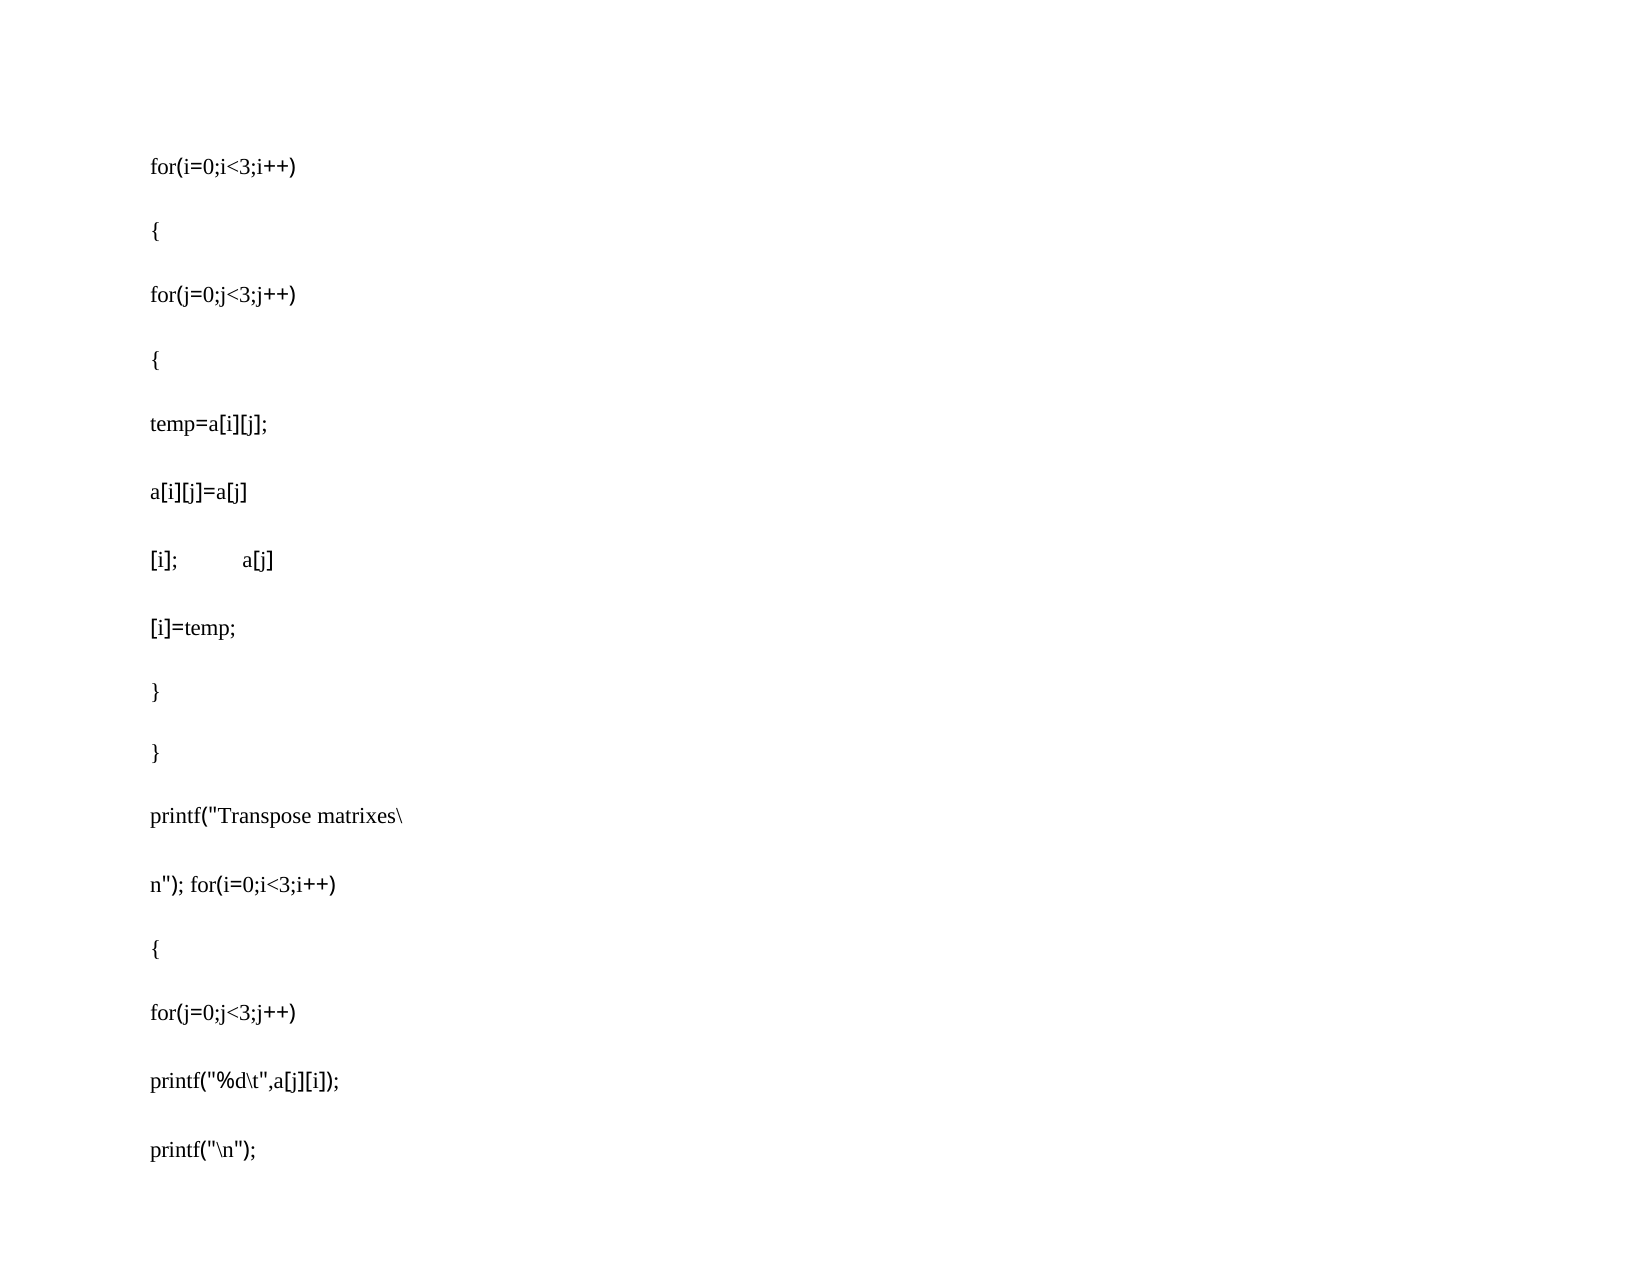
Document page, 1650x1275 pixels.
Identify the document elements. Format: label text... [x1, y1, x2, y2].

text } [150, 738, 1500, 765]
text for(j=0;j<3;j++) [150, 278, 1500, 309]
text for(j=0;j<3;j++) printf("%d\t",a[j][i]); printf("\n"); [150, 996, 349, 1164]
text } [150, 679, 1500, 704]
text printf("Transpose matrixes\n"); for(i=0;i<3;i++) [150, 799, 436, 899]
text for(i=0;i<3;i++) [150, 150, 1500, 181]
text temp=a[i][j]; a[i][j]=a[j][i]; a[j][i]=temp; [150, 407, 273, 642]
text { [150, 217, 1500, 244]
text { [150, 936, 1500, 962]
text { [150, 346, 1500, 372]
